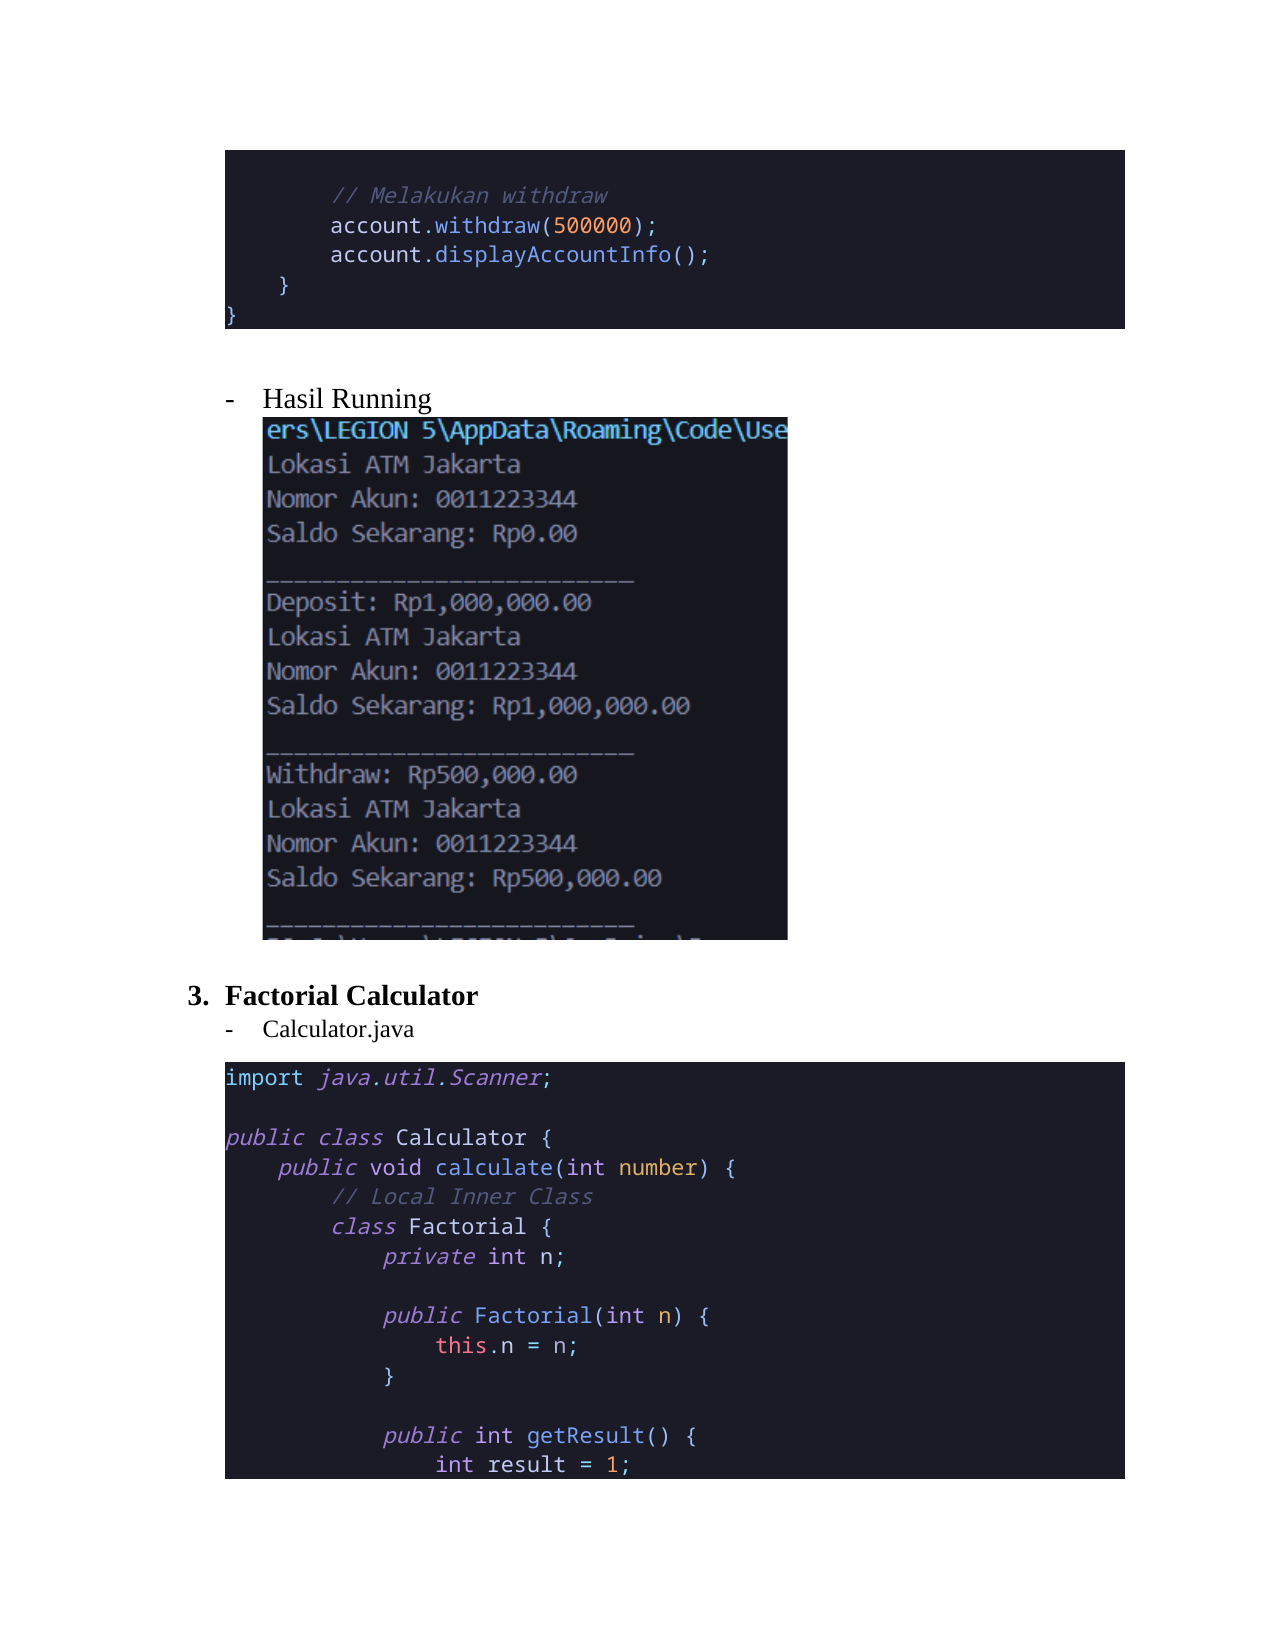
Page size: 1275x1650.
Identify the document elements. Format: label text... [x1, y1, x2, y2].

text public Factorial(int n) { [225, 1301, 1125, 1330]
text } [225, 299, 1125, 329]
list Hasil Running [225, 382, 1125, 415]
text this.n = n; [225, 1330, 1125, 1360]
list Calculator.java [225, 1014, 1125, 1043]
text } [225, 269, 1125, 299]
text } [225, 1360, 1125, 1390]
picture [262, 417, 788, 940]
text // Melakukan withdraw [225, 180, 1125, 209]
text // Local Inner Class [225, 1181, 1125, 1211]
text account.displayAccountInfo(); [225, 239, 1125, 269]
text class Factorial { [225, 1211, 1125, 1241]
text public class Calculator { [225, 1122, 1125, 1152]
text public int getResult() { [225, 1420, 1125, 1449]
text public void calculate(int number) { [225, 1152, 1125, 1181]
text int result = 1; [225, 1449, 1125, 1479]
list Factorial Calculator [187, 978, 1125, 1012]
text import java.util.Scanner; [225, 1062, 1125, 1092]
text account.withdraw(500000); [225, 209, 1125, 239]
text private int n; [225, 1241, 1125, 1271]
